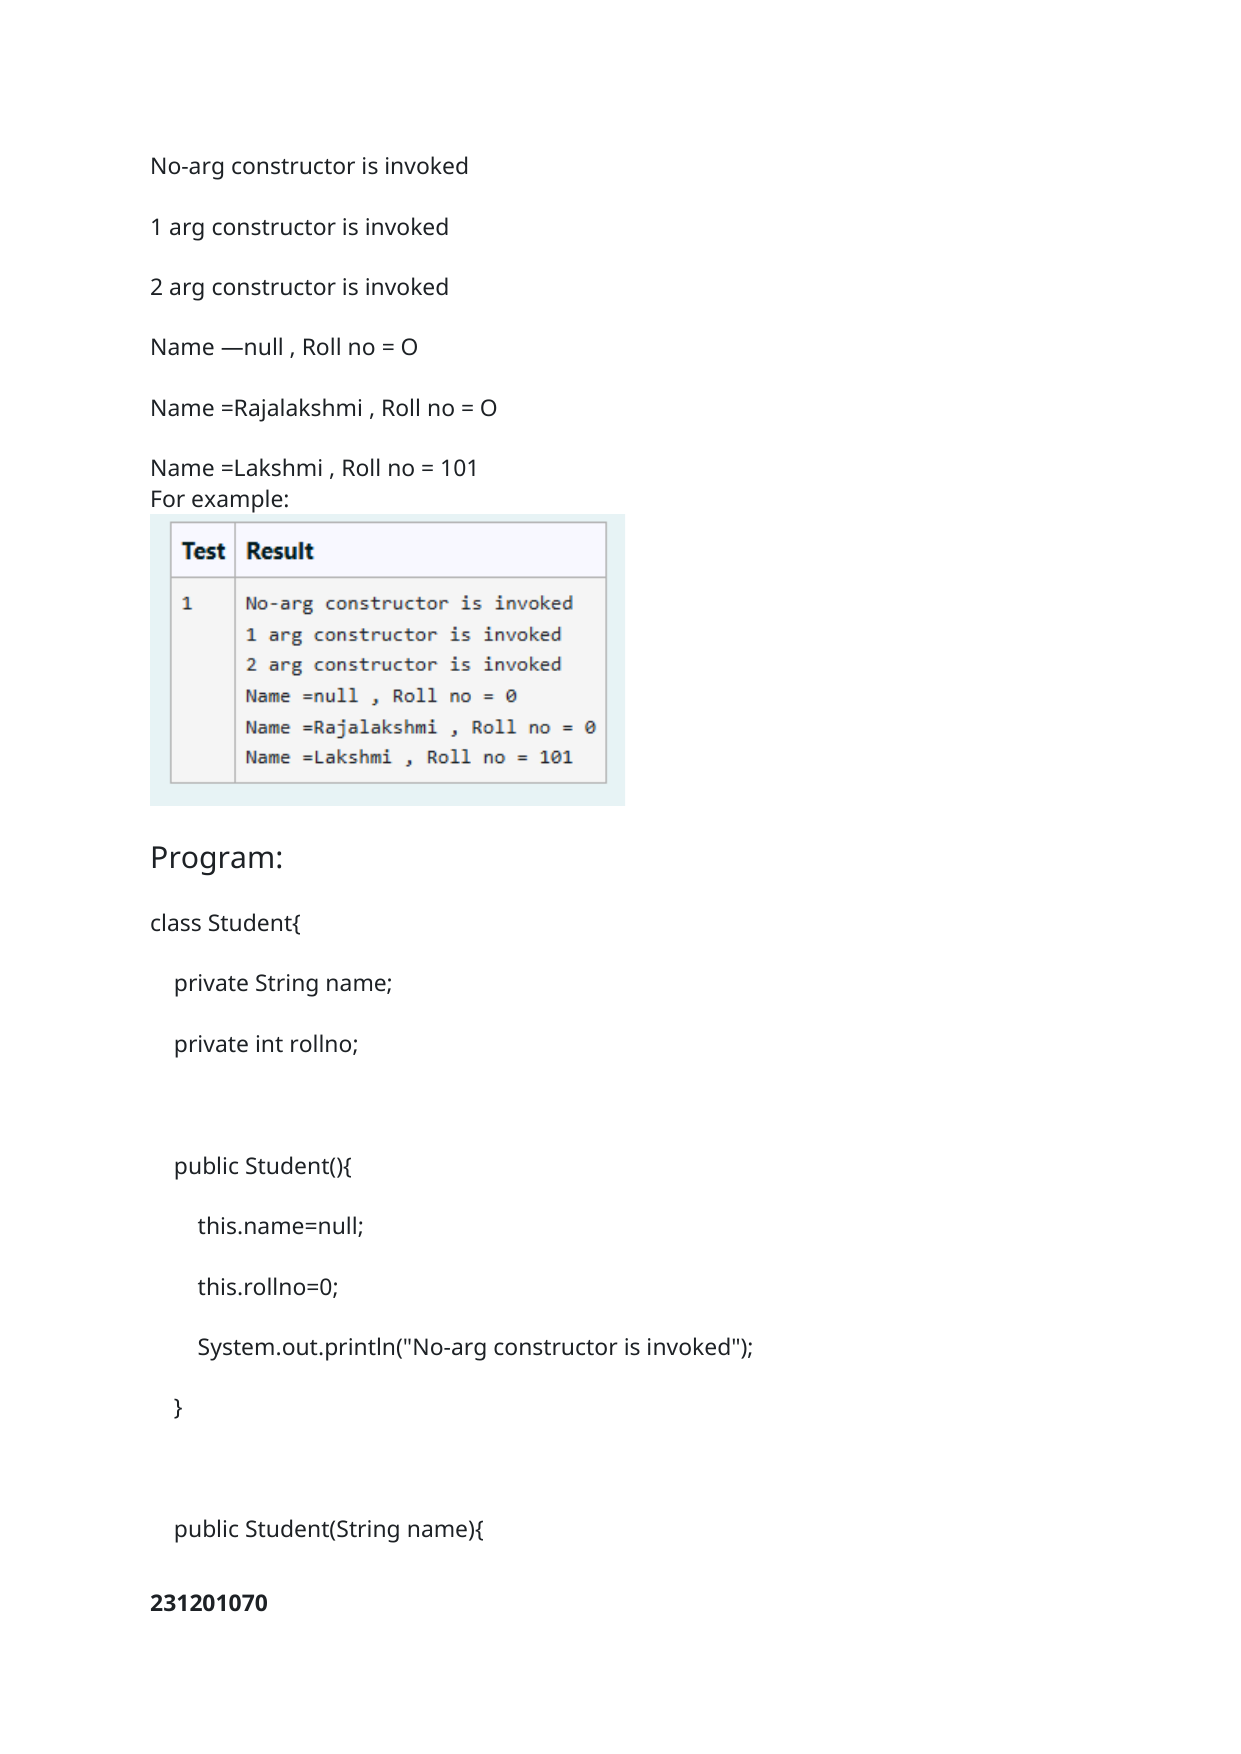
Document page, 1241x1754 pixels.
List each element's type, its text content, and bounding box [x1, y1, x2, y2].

subtitle Name =Lakshmi , Roll no = 101 [150, 452, 1090, 483]
subtitle public Student(){ [150, 1149, 1090, 1181]
subtitle For example: [150, 483, 1090, 514]
subtitle } [150, 1391, 1090, 1422]
subtitle No-arg constructor is invoked [150, 150, 1090, 181]
subtitle Name =Rajalakshmi , Roll no = O [150, 392, 1090, 423]
subtitle private String name; [150, 967, 1090, 998]
subtitle 2 arg constructor is invoked [150, 271, 1090, 302]
subtitle public Student(String name){ [150, 1513, 1090, 1544]
subtitle 1 arg constructor is invoked [150, 210, 1090, 242]
subtitle class Student{ [150, 907, 1090, 938]
picture [150, 514, 625, 806]
subtitle System.out.println("No-arg constructor is invoked"); [150, 1331, 1090, 1362]
subtitle Name —null , Roll no = O [150, 331, 1090, 362]
subtitle this.name=null; [150, 1210, 1090, 1241]
subtitle private int rollno; [150, 1028, 1090, 1059]
subtitle Program: [150, 836, 1090, 878]
subtitle this.rollno=0; [150, 1270, 1090, 1302]
